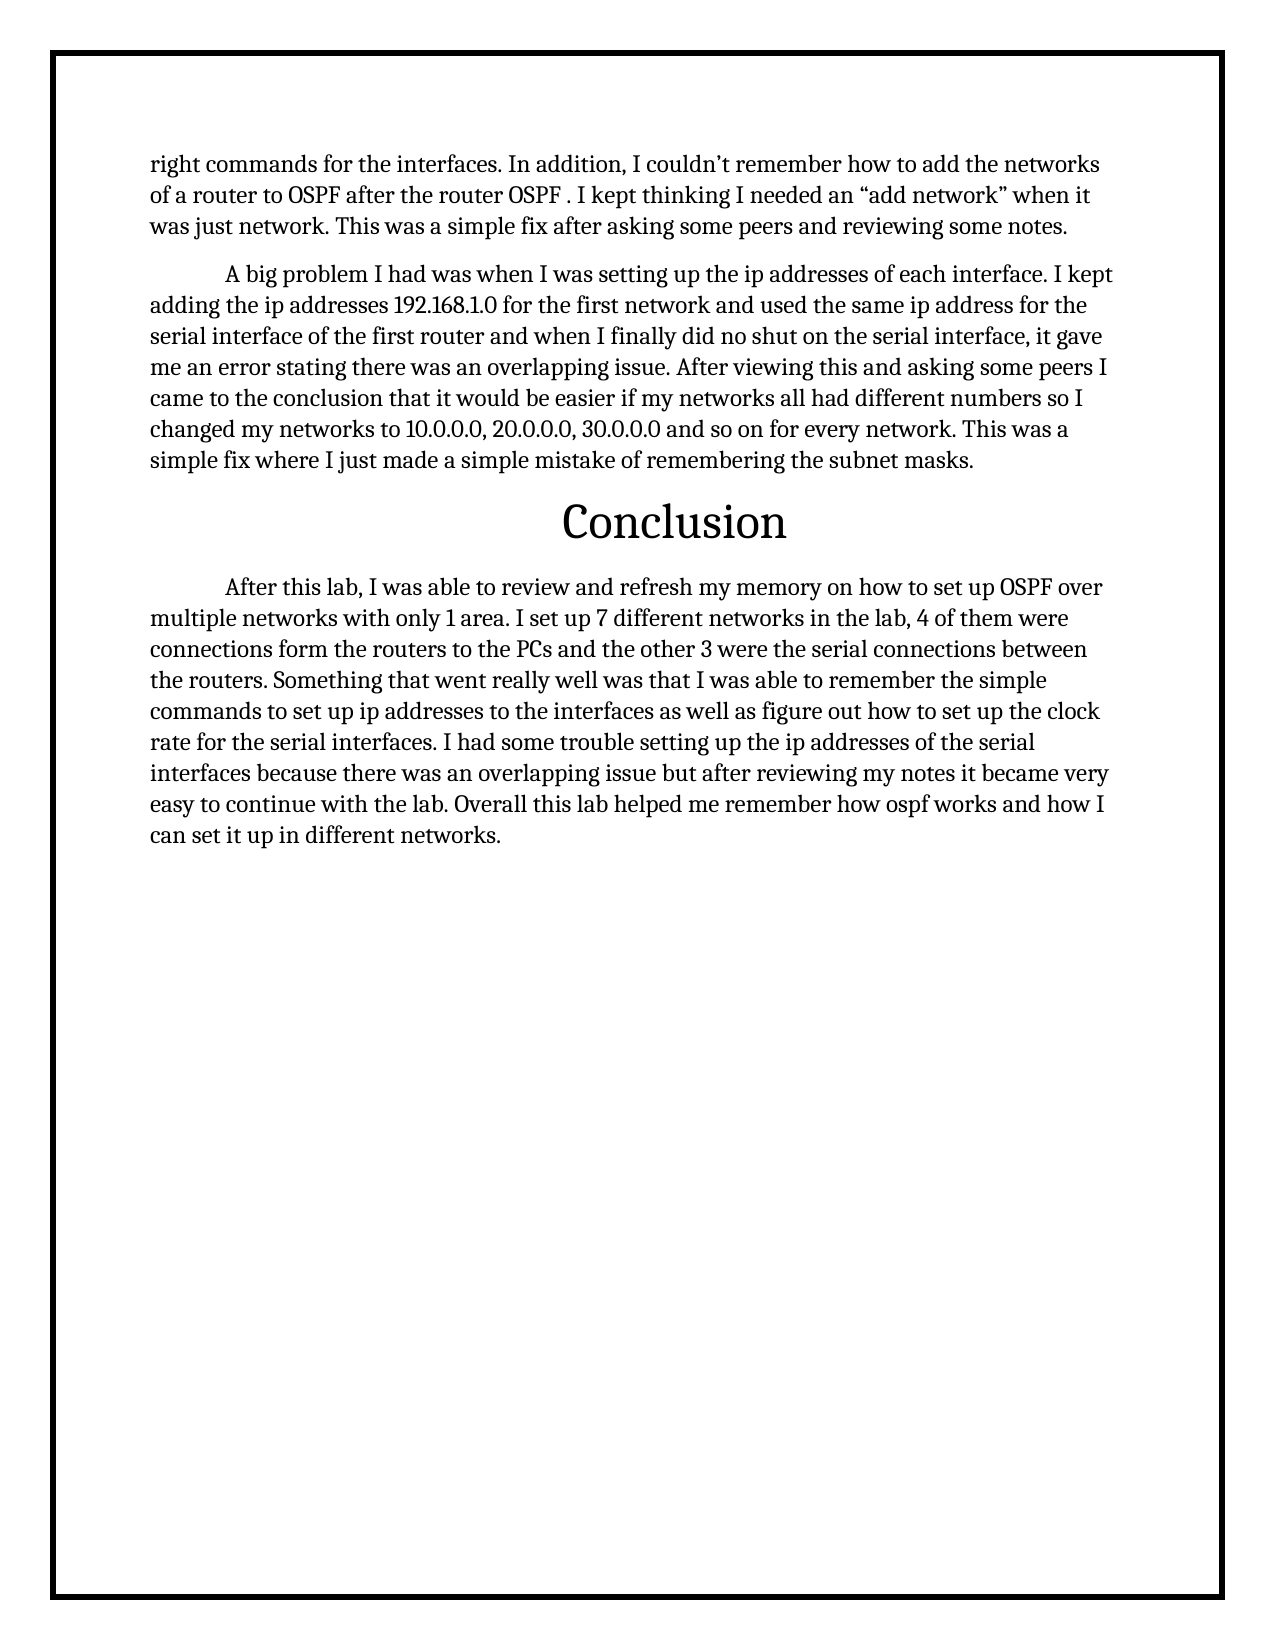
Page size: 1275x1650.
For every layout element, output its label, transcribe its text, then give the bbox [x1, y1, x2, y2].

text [150, 150, 1125, 241]
text After this lab, I was able to review and refresh my memory on how to set up OSPF over multiple networks with only 1 area. I set up 7 different networks in the lab, 4 of them were connections form the routers to the PCs and the other 3 were the serial connections between the routers. Something that went really well was that I was able to remember the simple commands to set up ip addresses to the interfaces as well as figure out how to set up the clock rate for the serial interfaces. I had some trouble setting up the ip addresses of the serial interfaces because there was an overlapping issue but after reviewing my notes it became very easy to continue with the lab. Overall this lab helped me remember how ospf works and how I can set it up in different networks. [150, 572, 1125, 849]
text A big problem I had was when I was setting up the ip addresses of each interface. I kept adding the ip addresses 192.168.1.0 for the first network and used the same ip address for the serial interface of the first router and when I finally did no shut on the serial interface, it gave me an error stating there was an overlapping issue. After viewing this and asking some peers I came to the conclusion that it would be easier if my networks all had different numbers so I changed my networks to 10.0.0.0, 20.0.0.0, 30.0.0.0 and so on for every network. This was a simple fix where I just made a simple mistake of remembering the subnet masks. [150, 260, 1125, 475]
text Conclusion [150, 494, 1125, 551]
